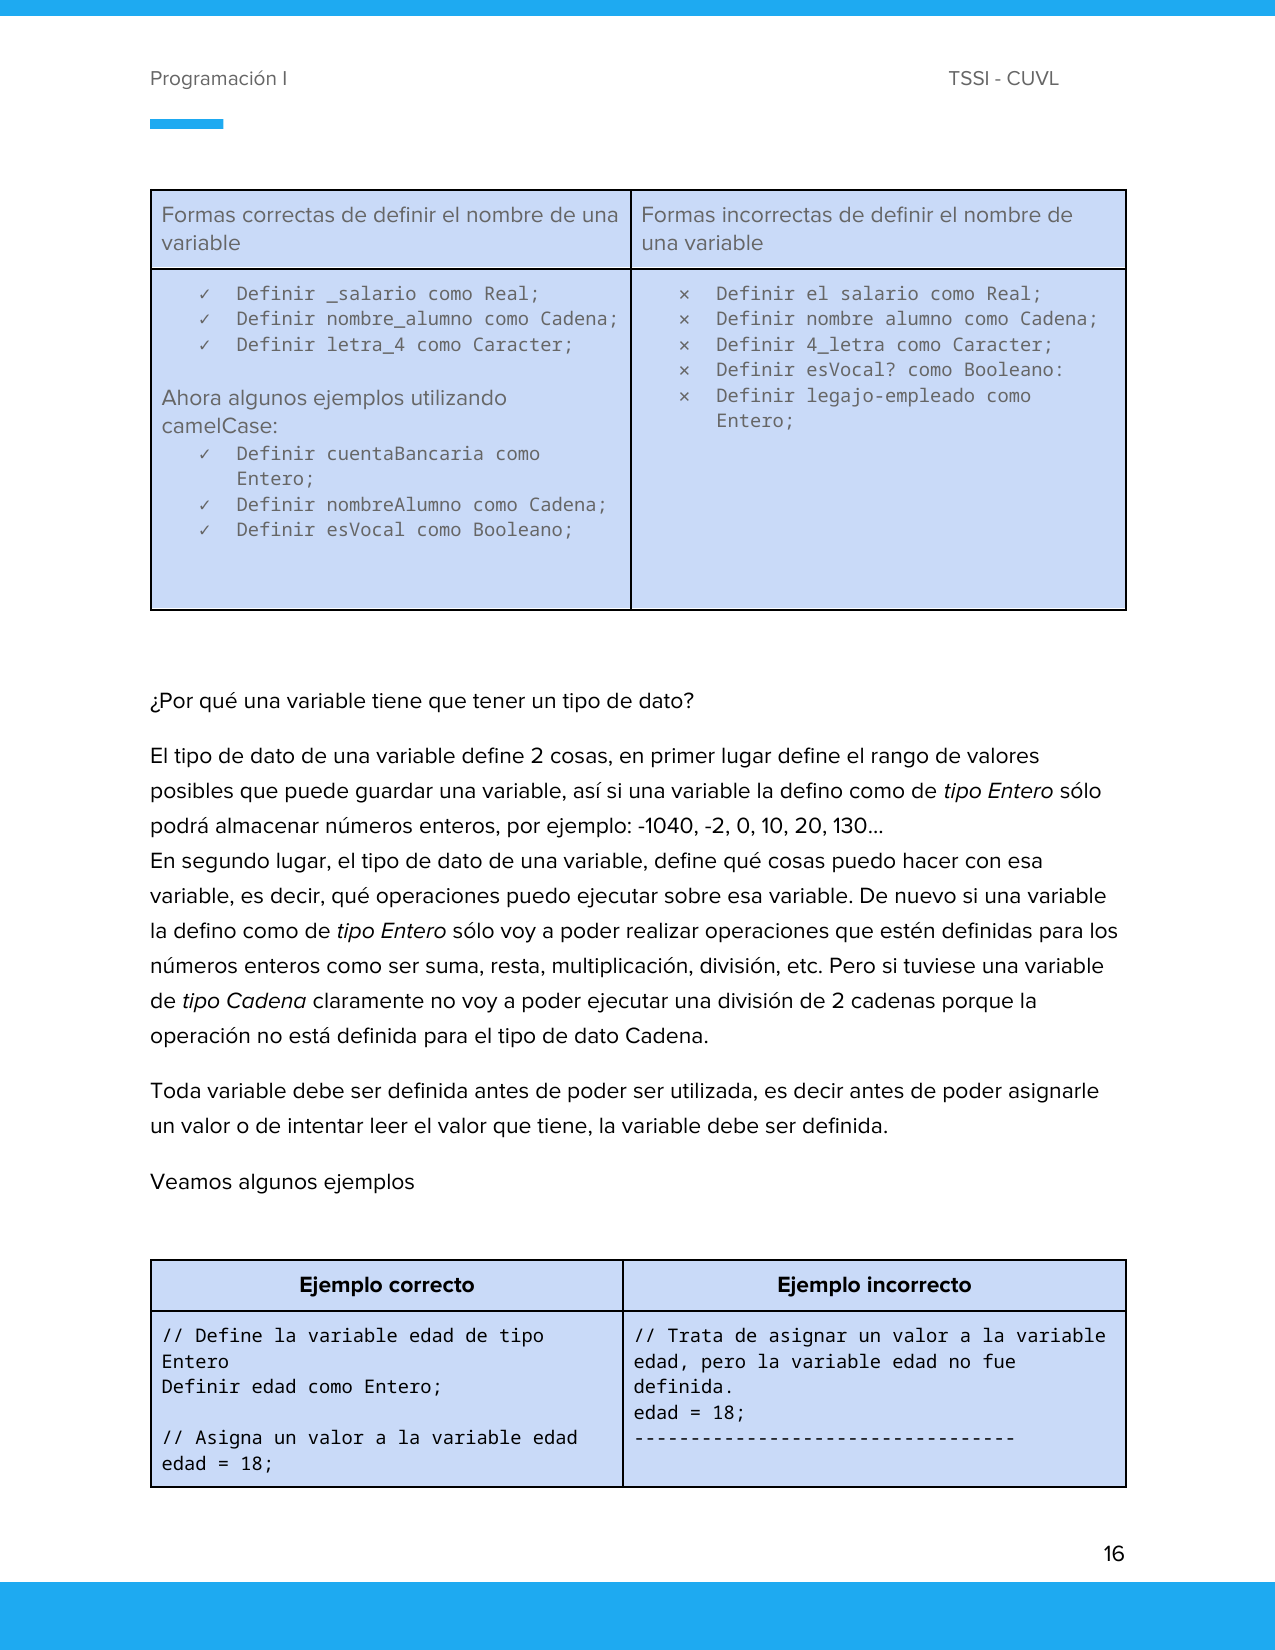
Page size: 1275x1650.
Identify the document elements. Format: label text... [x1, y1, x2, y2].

table_cell Definir _salario como Real; Definir nombre_alumno como Cadena; Definir letra_4 como Caracter; Ahora algunos ejemplos utilizando camelCase: Definir cuentaBancaria como Entero; Definir nombreAlumno como Cadena; Definir esVocal como Booleano; [152, 270, 630, 608]
table_header Ejemplo correcto [152, 1261, 622, 1310]
text El tipo de dato de una variable define 2 cosas, en primer lugar define el rango de valores posibles que puede guardar una variable, así si una variable la defino como de tipo Entero sólo podrá almacenar números enteros, por ejemplo: -1040, -2, 0, 10, 20, 130… En segundo lugar, el tipo de dato de una variable, define qué cosas puedo hacer con esa variable, es decir, qué operaciones puedo ejecutar sobre esa variable. De nuevo si una variable la defino como de tipo Entero sólo voy a poder realizar operaciones que estén definidas para los números enteros como ser suma, resta, multiplicación, división, etc. Pero si tuviese una variable de tipo Cadena claramente no voy a poder ejecutar una división de 2 cadenas porque la operación no está definida para el tipo de dato Cadena. [150, 743, 1125, 1050]
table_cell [624, 1312, 1125, 1486]
table_header Formas correctas de definir el nombre de una variable [152, 191, 630, 267]
text Toda variable debe ser definida antes de poder ser utilizada, es decir antes de poder asignarle un valor o de intentar leer el valor que tiene, la variable debe ser definida. [150, 1078, 1125, 1141]
picture [150, 119, 224, 129]
picture [0, 1582, 1275, 1650]
text ¿Por qué una variable tiene que tener un tipo de dato? [150, 687, 1125, 715]
table_cell Definir el salario como Real; Definir nombre alumno como Cadena; Definir 4_letra como Caracter; Definir esVocal? como Booleano: Definir legajo-empleado como Entero; [632, 270, 1125, 608]
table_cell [152, 1312, 622, 1486]
table_header Ejemplo incorrecto [624, 1261, 1125, 1310]
text Veamos algunos ejemplos [150, 1168, 1125, 1196]
picture [0, 0, 1275, 16]
table_header Formas incorrectas de definir el nombre de una variable [632, 191, 1125, 267]
